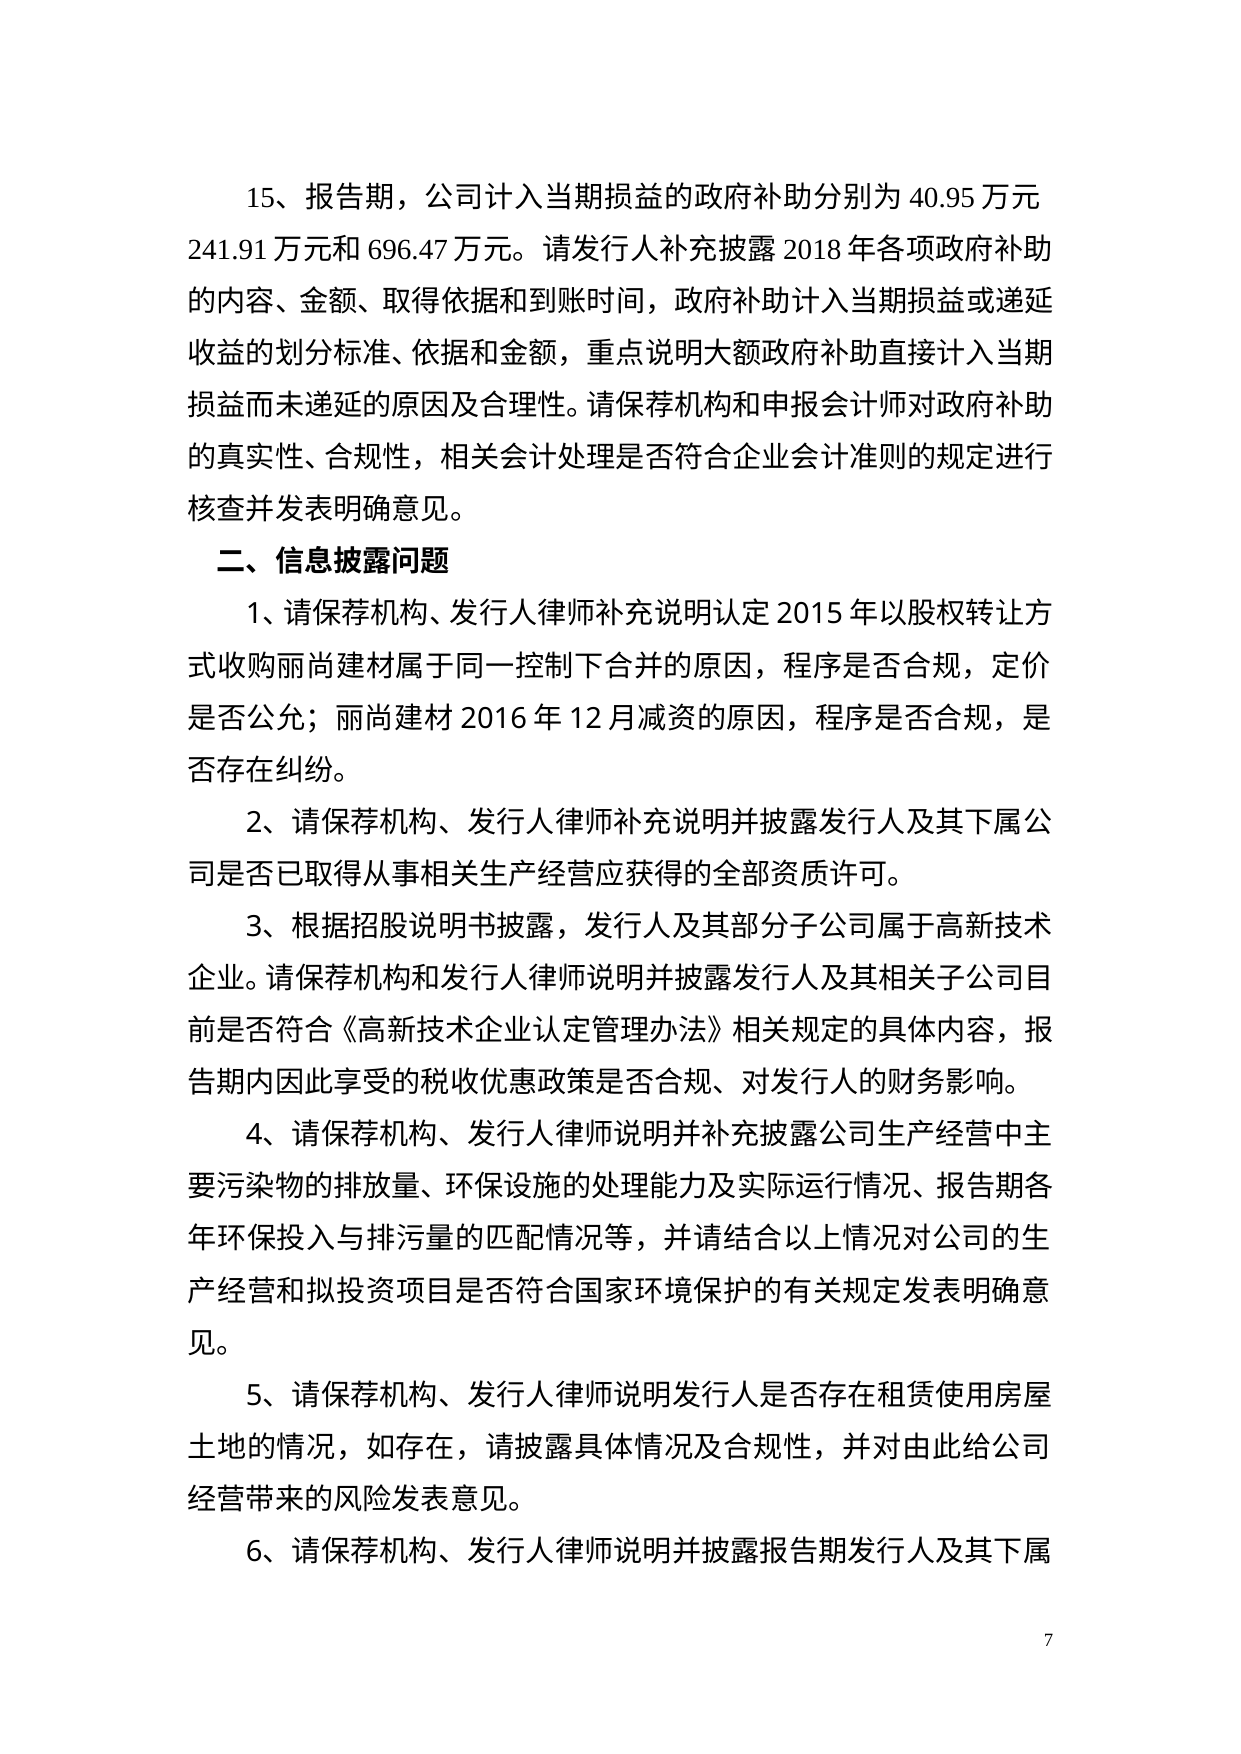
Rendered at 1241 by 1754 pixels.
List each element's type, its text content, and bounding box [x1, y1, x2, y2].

list 2、请保荐机构、发行人律师补充说明并披露发行人及其下属公司是否已取得从事相关生产经营应获得的全部资质许可。 [187, 895, 1053, 999]
list 3、根据招股说明书披露，发行人及其部分子公司属于高新技术企业。请保荐机构和发行人律师说明并披露发行人及其相关子公司目前是否符合《高新技术企业认定管理办法》相关规定的具体内容，报告期内因此享受的税收优惠政策是否合规、对发行人的财务影响。 [187, 999, 1053, 1259]
list 15、报告期，公司计入当期损益的政府补助分别为40.95万元、241.91万元和696.47万元。请发行人补充披露2018年各项政府补助的内容、金额、取得依据和到账时间，政府补助计入当期损益或递延收益的划分标准、依据和金额，重点说明大额政府补助直接计入当期损益而未递延的原因及合理性。请保荐机构和申报会计师对政府补助的真实性、合规性，相关会计处理是否符合企业会计准则的规定进行核查并发表明确意见。 [187, 270, 1053, 634]
list 二、信息披露问题 [187, 634, 1053, 686]
list 4、请保荐机构、发行人律师说明并补充披露公司生产经营中主要污染物的排放量、环保设施的处理能力及实际运行情况、报告期各年环保投入与排污量的匹配情况等，并请结合以上情况对公司的生产经营和拟投资项目是否符合国家环境保护的有关规定发表明确意见。 [187, 1259, 1053, 1520]
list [187, 166, 1053, 270]
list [187, 1520, 1053, 1572]
list 1、请保荐机构、发行人律师补充说明认定2015年以股权转让方式收购丽尚建材属于同一控制下合并的原因，程序是否合规，定价是否公允；丽尚建材2016年12月减资的原因，程序是否合规，是否存在纠纷。 [187, 686, 1053, 895]
